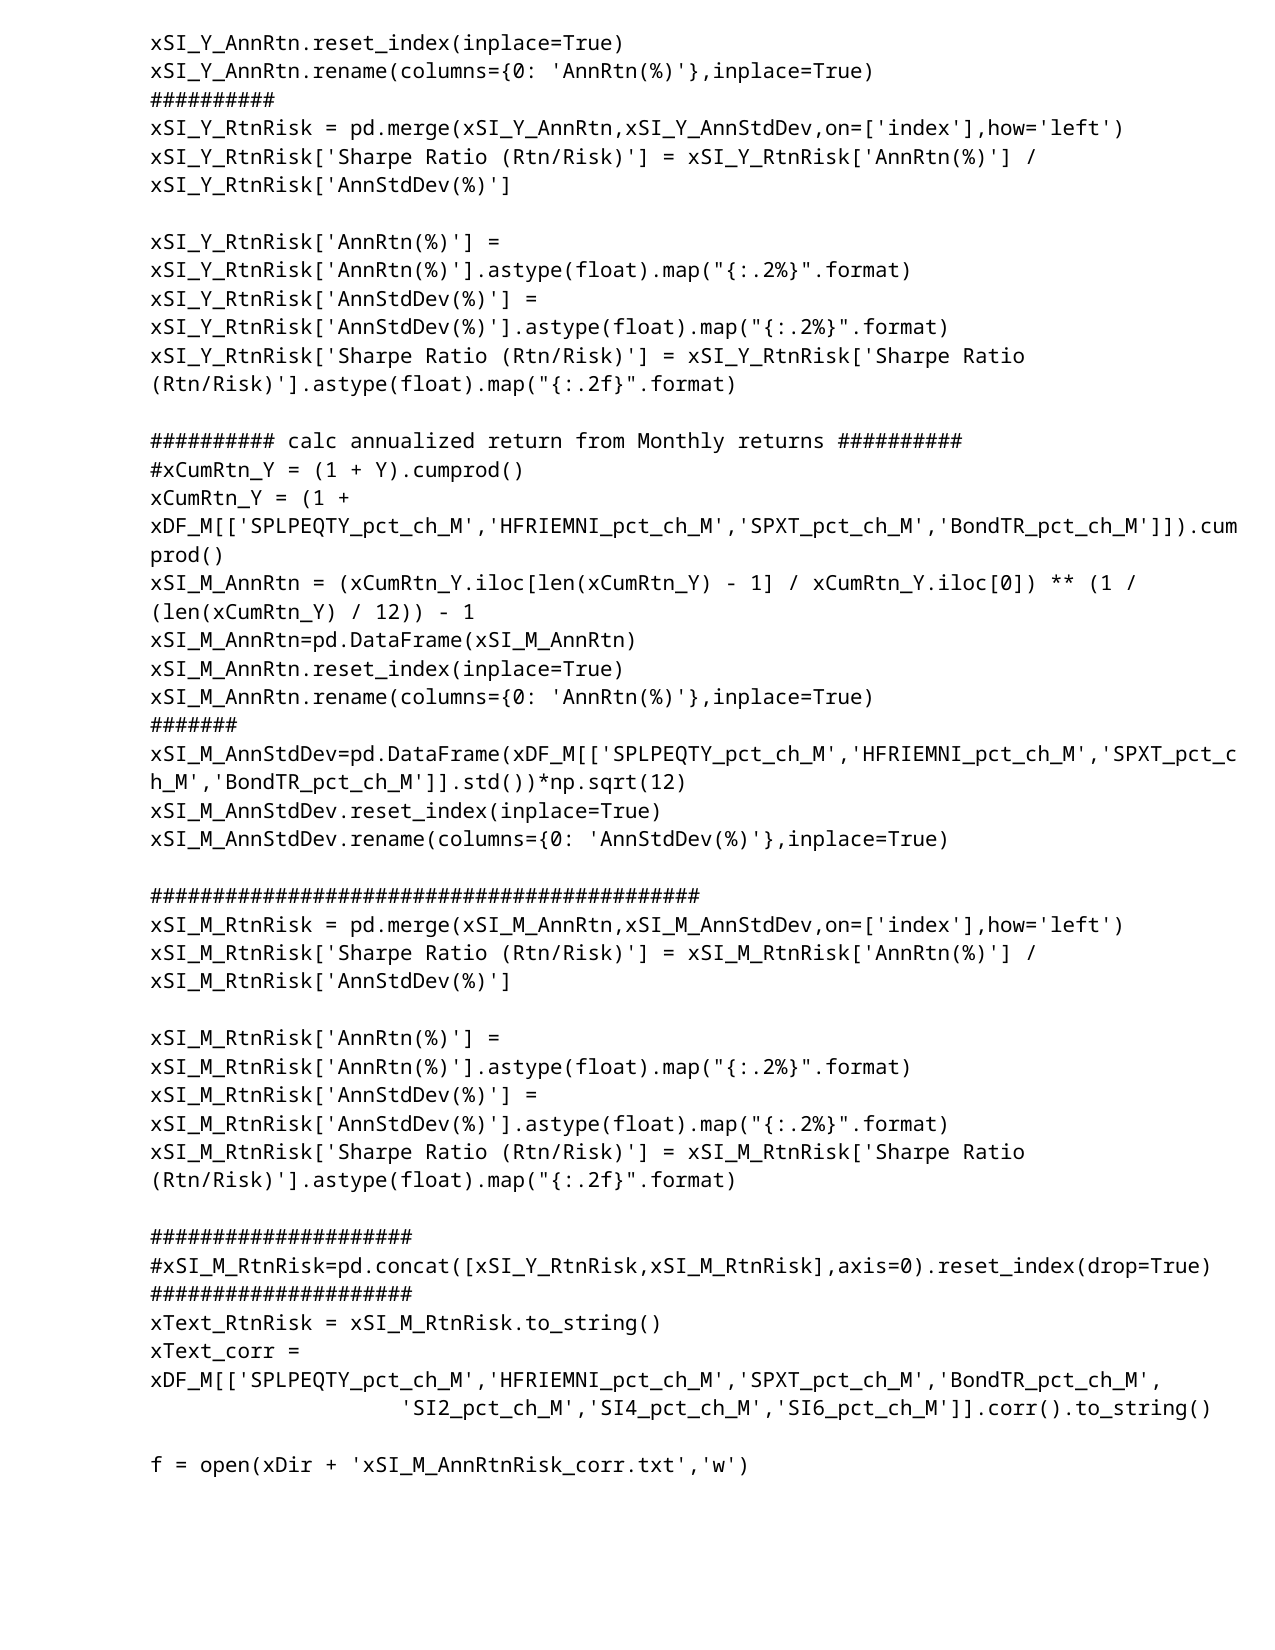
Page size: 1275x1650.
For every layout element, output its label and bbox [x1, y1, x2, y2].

text [150, 28, 1237, 1478]
